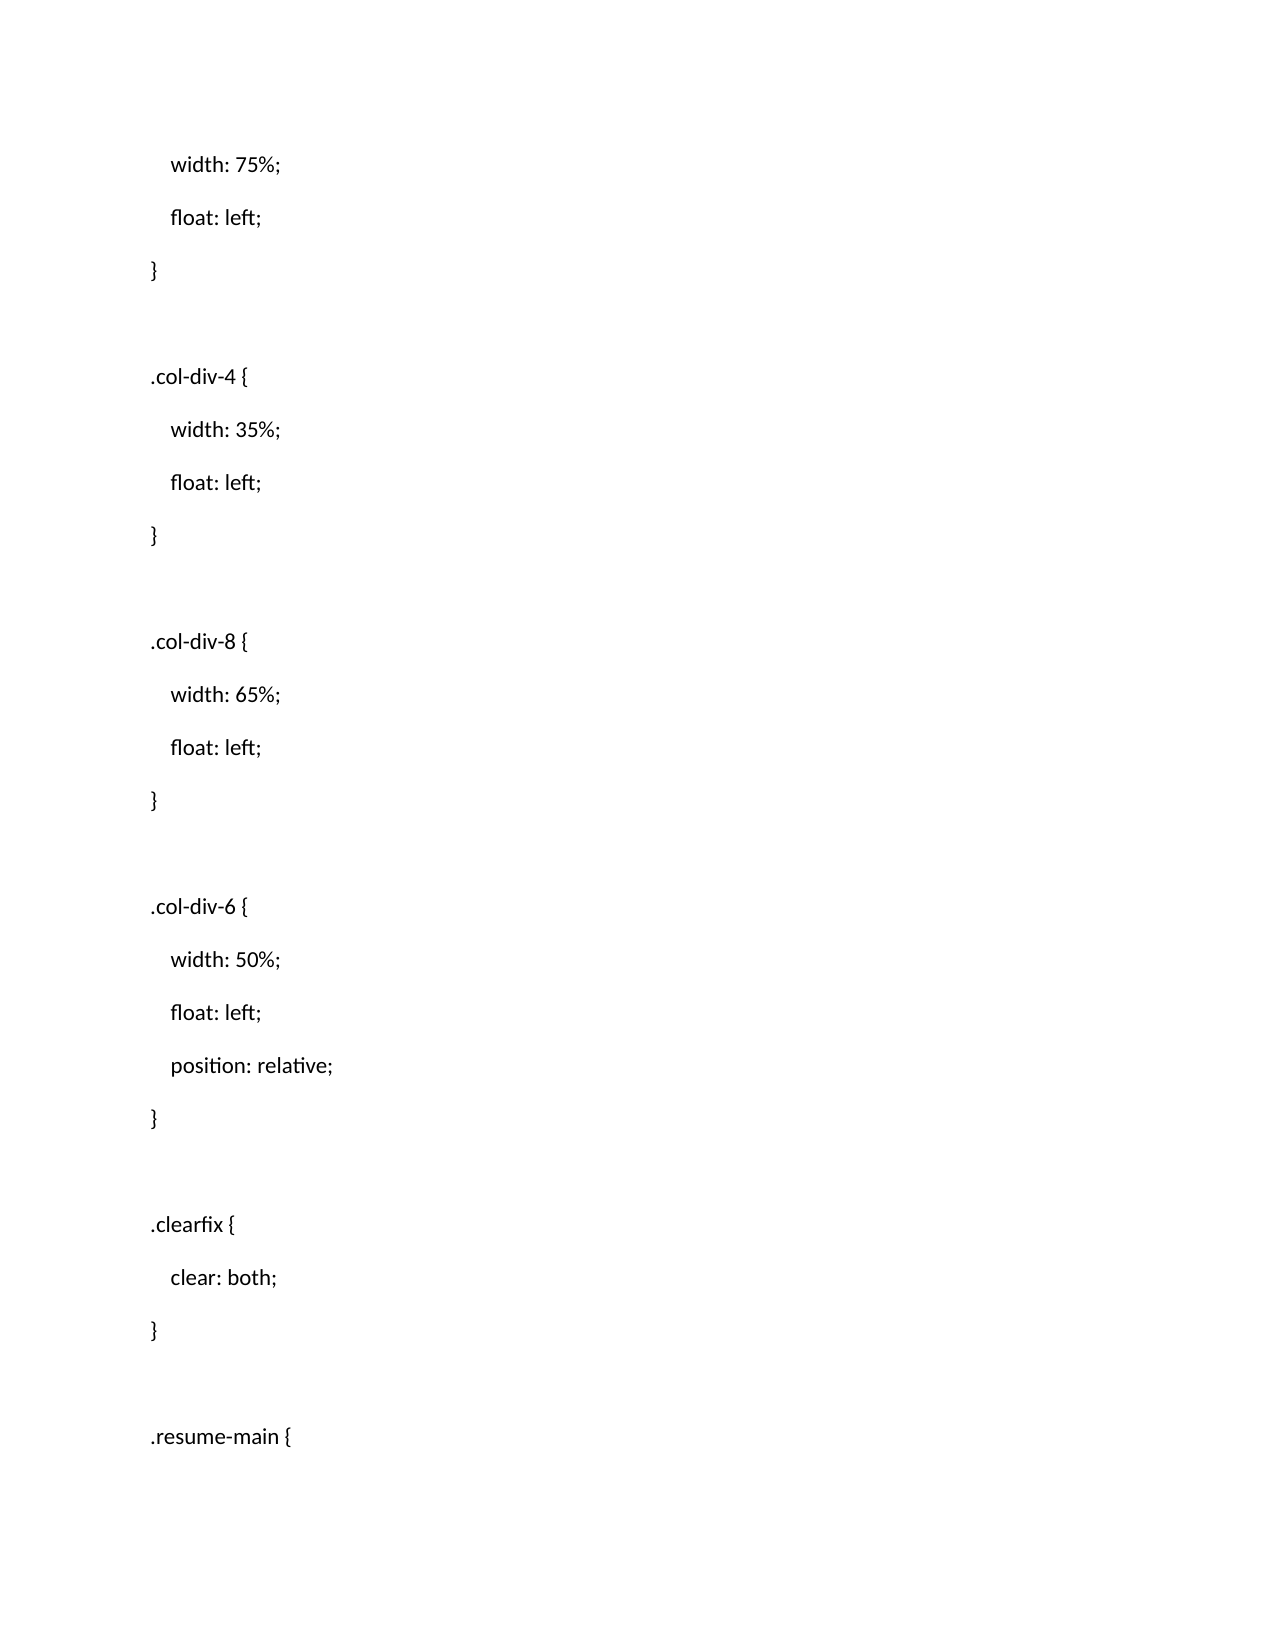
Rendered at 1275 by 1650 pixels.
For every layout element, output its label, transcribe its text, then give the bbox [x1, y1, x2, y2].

text float: left; [150, 998, 1125, 1026]
text } [150, 786, 1125, 814]
text } [150, 1104, 1125, 1132]
text .col-div-4 { [150, 362, 1125, 390]
text position: relative; [150, 1051, 1125, 1079]
text clear: both; [150, 1263, 1125, 1291]
text .clearfix { [150, 1210, 1125, 1238]
text .col-div-8 { [150, 627, 1125, 655]
text float: left; [150, 733, 1125, 761]
text } [150, 1316, 1125, 1344]
text .col-div-6 { [150, 892, 1125, 920]
text width: 65%; [150, 680, 1125, 708]
text width: 35%; [150, 415, 1125, 443]
text float: left; [150, 203, 1125, 231]
text width: 75%; [150, 150, 1125, 178]
text .resume-main { [150, 1422, 1125, 1451]
text width: 50%; [150, 945, 1125, 973]
text } [150, 256, 1125, 284]
text float: left; [150, 468, 1125, 496]
text } [150, 521, 1125, 549]
